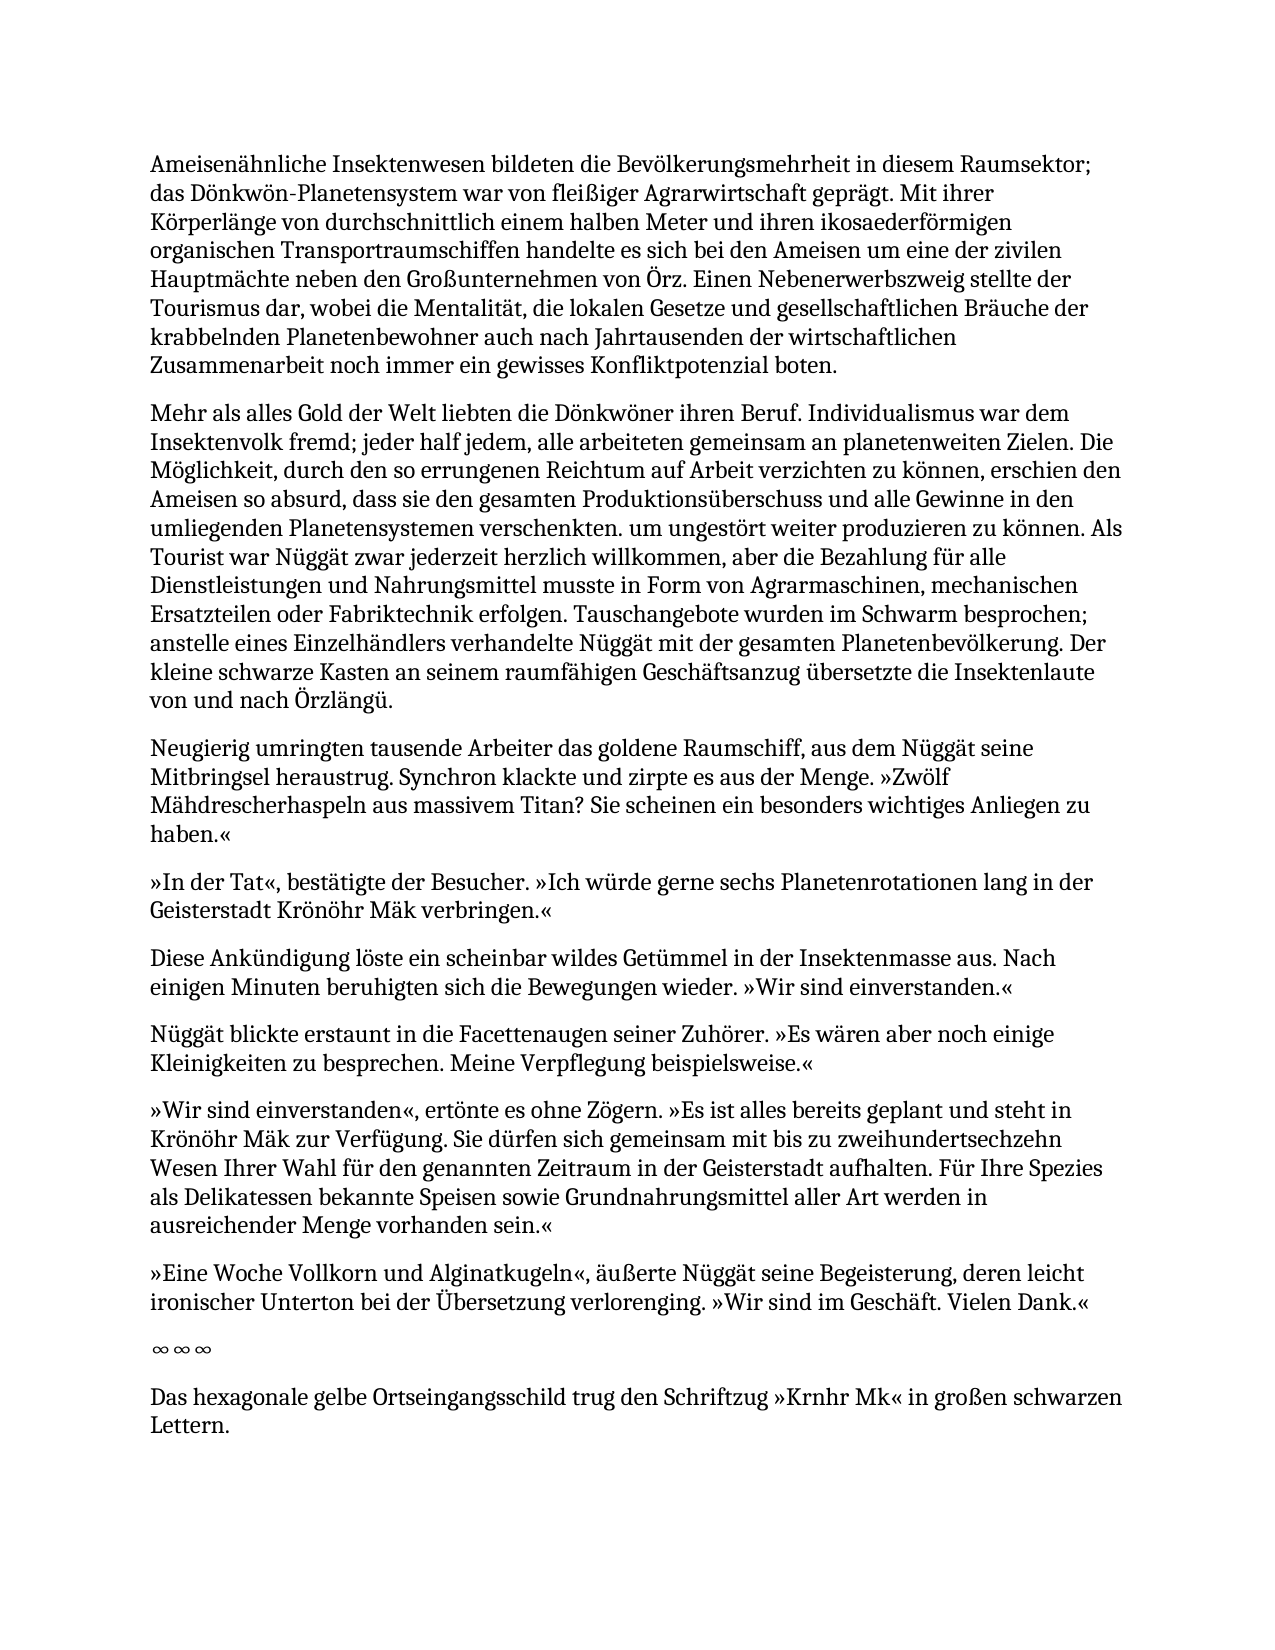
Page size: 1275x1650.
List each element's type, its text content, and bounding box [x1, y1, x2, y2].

text »In der Tat«, bestätigte der Besucher. »Ich würde gerne sechs Planetenrotationen lang in der Geisterstadt Krönöhr Mäk verbringen.« [150, 867, 1125, 925]
text »Eine Woche Vollkorn und Alginatkugeln«, äußerte Nüggät seine Begeisterung, deren leicht ironischer Unterton bei der Übersetzung verlorenging. »Wir sind im Geschäft. Vielen Dank.« [150, 1259, 1125, 1316]
text Neugierig umringten tausende Arbeiter das goldene Raumschiff, aus dem Nüggät seine Mitbringsel heraustrug. Synchron klackte und zirpte es aus der Menge. »Zwölf Mähdrescherhaspeln aus massivem Titan? Sie scheinen ein besonders wichtiges Anliegen zu haben.« [150, 734, 1125, 849]
text Das hexagonale gelbe Ortseingangsschild trug den Schriftzug »Krnhr Mk« in großen schwarzen Lettern. [150, 1382, 1125, 1440]
text Mehr als alles Gold der Welt liebten die Dönkwöner ihren Beruf. Individualismus war dem Insektenvolk fremd; jeder half jedem, alle arbeiteten gemeinsam an planetenweiten Zielen. Die Möglichkeit, durch den so errungenen Reichtum auf Arbeit verzichten zu können, erschien den Ameisen so absurd, dass sie den gesamten Produktionsüberschuss und alle Gewinne in den umliegenden Planetensystemen verschenkten. um ungestört weiter produzieren zu können. Als Tourist war Nüggät zwar jederzeit herzlich willkommen, aber die Bezahlung für alle Dienstleistungen und Nahrungsmittel musste in Form von Agrarmaschinen, mechanischen Ersatzteilen oder Fabriktechnik erfolgen. Tauschangebote wurden im Schwarm besprochen; anstelle eines Einzelhändlers verhandelte Nüggät mit der gesamten Planetenbevölkerung. Der kleine schwarze Kasten an seinem raumfähigen Geschäftsanzug übersetzte die Insektenlaute von und nach Örzlängü. [150, 399, 1125, 715]
text ∞∞∞ [150, 1335, 1125, 1364]
text Nüggät blickte erstaunt in die Facettenaugen seiner Zuhörer. »Es wären aber noch einige Kleinigkeiten zu besprechen. Meine Verpflegung beispielsweise.« [150, 1020, 1125, 1077]
text »Wir sind einverstanden«, ertönte es ohne Zögern. »Es ist alles bereits geplant und steht in Krönöhr Mäk zur Verfügung. Sie dürfen sich gemeinsam mit bis zu zweihundertsechzehn Wesen Ihrer Wahl für den genannten Zeitraum in der Geisterstadt aufhalten. Für Ihre Spezies als Delikatessen bekannte Speisen sowie Grundnahrungsmittel aller Art werden in ausreichender Menge vorhanden sein.« [150, 1096, 1125, 1240]
text Diese Ankündigung löste ein scheinbar wildes Getümmel in der Insektenmasse aus. Nach einigen Minuten beruhigten sich die Bewegungen wieder. »Wir sind einverstanden.« [150, 944, 1125, 1001]
